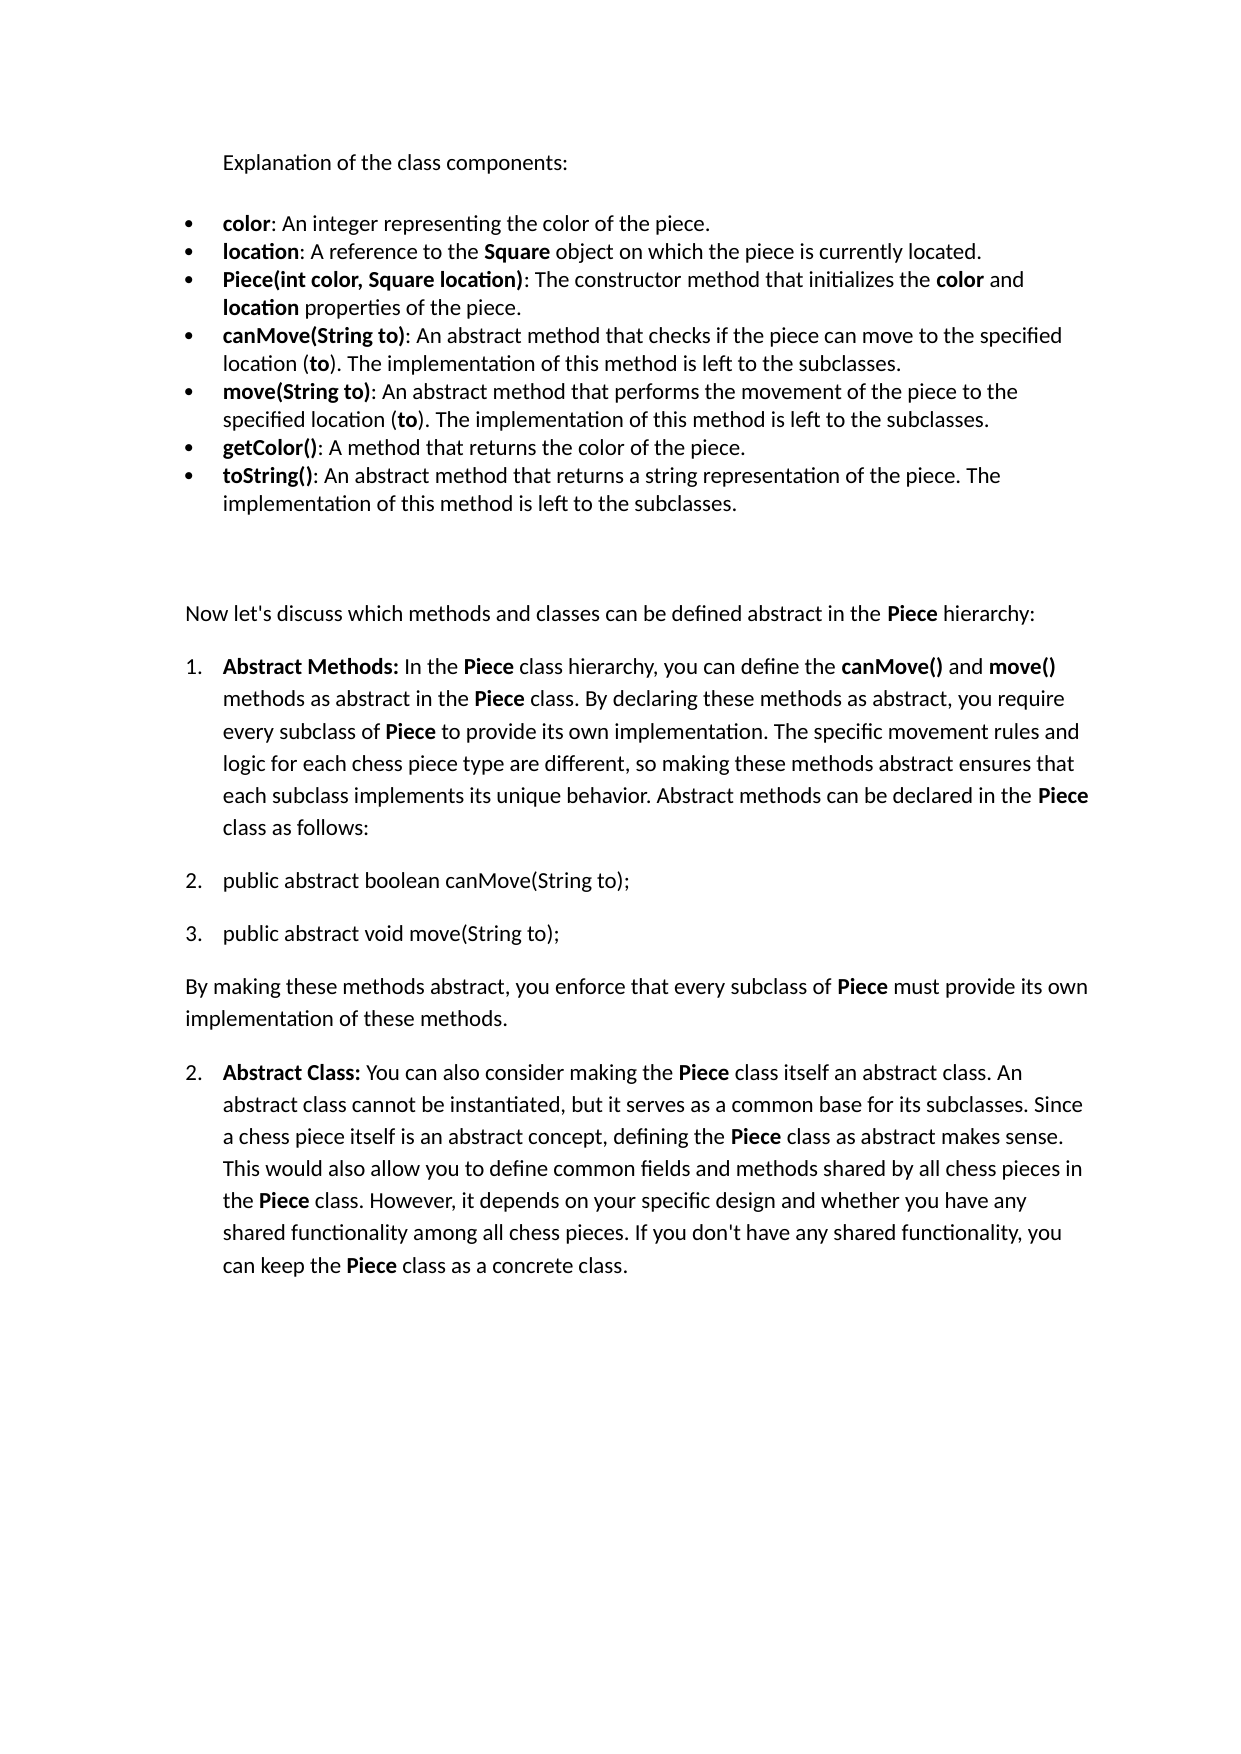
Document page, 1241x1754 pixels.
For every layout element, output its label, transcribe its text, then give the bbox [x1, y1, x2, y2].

list getColor(): A method that returns the color of the piece. [185, 433, 1093, 461]
list Abstract Methods: In the Piece class hierarchy, you can define the canMove() and move() methods as abstract in the Piece class. By declaring these methods as abstract, you require every subclass of Piece to provide its own implementation. The specific movement rules and logic for each chess piece type are different, so making these methods abstract ensures that each subclass implements its unique behavior. Abstract methods can be declared in the Piece class as follows: [185, 652, 1093, 841]
text Now let's discuss which methods and classes can be defined abstract in the Piece hierarchy: [185, 599, 1093, 627]
list toString(): An abstract method that returns a string representation of the piece. The implementation of this method is left to the subclasses. [185, 461, 1093, 517]
list canMove(String to): An abstract method that checks if the piece can move to the specified location (to). The implementation of this method is left to the subclasses. [185, 321, 1093, 377]
list public abstract boolean canMove(String to); [185, 866, 1093, 894]
list public abstract void move(String to); [185, 919, 1093, 947]
list Piece(int color, Square location): The constructor method that initializes the color and location properties of the piece. [185, 265, 1093, 321]
list color: An integer representing the color of the piece. [185, 209, 1093, 237]
list Explanation of the class components: [223, 148, 1093, 176]
list move(String to): An abstract method that performs the movement of the piece to the specified location (to). The implementation of this method is left to the subclasses. [185, 377, 1093, 433]
list location: A reference to the Square object on which the piece is currently located. [185, 237, 1093, 265]
list Abstract Class: You can also consider making the Piece class itself an abstract class. An abstract class cannot be instantiated, but it serves as a common base for its subclasses. Since a chess piece itself is an abstract concept, defining the Piece class as abstract makes sense. This would also allow you to define common fields and methods shared by all chess pieces in the Piece class. However, it depends on your specific design and whether you have any shared functionality among all chess pieces. If you don't have any shared functionality, you can keep the Piece class as a concrete class. [185, 1058, 1093, 1279]
text By making these methods abstract, you enforce that every subclass of Piece must provide its own implementation of these methods. [185, 972, 1093, 1033]
